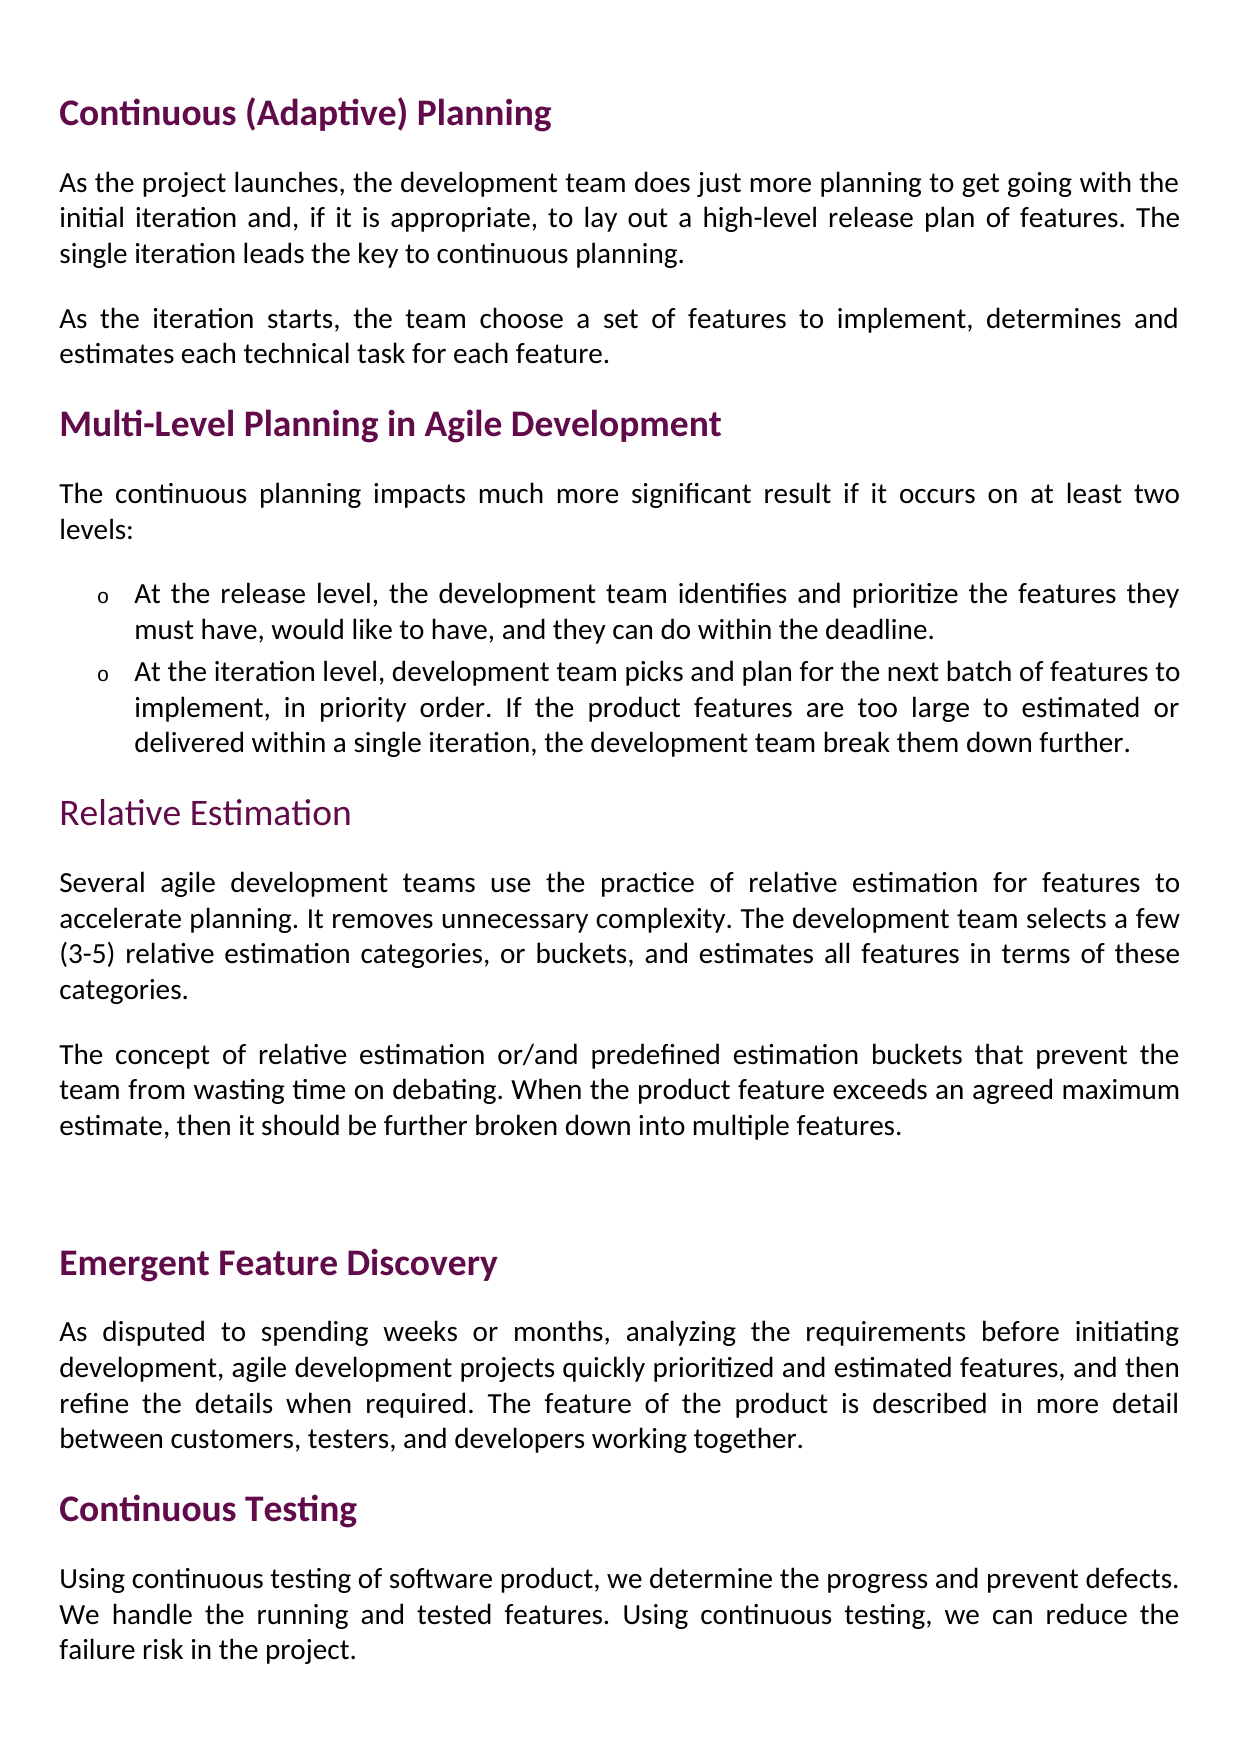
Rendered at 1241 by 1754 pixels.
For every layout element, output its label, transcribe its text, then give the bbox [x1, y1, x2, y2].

text Using continuous testing of software product, we determine the progress and prevent defects. We handle the running and tested features. Using continuous testing, we can reduce the failure risk in the project. [59, 1560, 1181, 1667]
text As disputed to spending weeks or months, analyzing the requirements before initiating development, agile development projects quickly prioritized and estimated features, and then refine the details when required. The feature of the product is described in more detail between customers, testers, and developers working together. [59, 1313, 1181, 1456]
text The concept of relative estimation or/and predefined estimation buckets that prevent the team from wasting time on debating. When the product feature exceeds an agreed maximum estimate, then it should be further broken down into multiple features. [59, 1036, 1181, 1143]
subtitle Continuous (Adaptive) Planning [59, 89, 1181, 134]
list At the iteration level, development team picks and plan for the next batch of features to implement, in priority order. If the product features are too large to estimated or delivered within a single iteration, the development team break them down further. [97, 653, 1181, 760]
text The continuous planning impacts much more significant result if it occurs on at least two levels: [59, 475, 1181, 546]
subtitle Relative Estimation [59, 789, 1181, 835]
subtitle Emergent Feature Discovery [59, 1238, 1181, 1284]
subtitle Continuous Testing [59, 1485, 1181, 1531]
text As the iteration starts, the team choose a set of features to implement, determines and estimates each technical task for each feature. [59, 300, 1181, 371]
subtitle Multi-Level Planning in Agile Development [59, 400, 1181, 446]
list At the release level, the development team identifies and prioritize the features they must have, would like to have, and they can do within the deadline. [97, 576, 1181, 647]
text As the project launches, the development team does just more planning to get going with the initial iteration and, if it is appropriate, to lay out a high-level release plan of features. The single iteration leads the key to continuous planning. [59, 164, 1181, 271]
text Several agile development teams use the practice of relative estimation for features to accelerate planning. It removes unnecessary complexity. The development team selects a few (3-5) relative estimation categories, or buckets, and estimates all features in terms of these categories. [59, 864, 1181, 1007]
